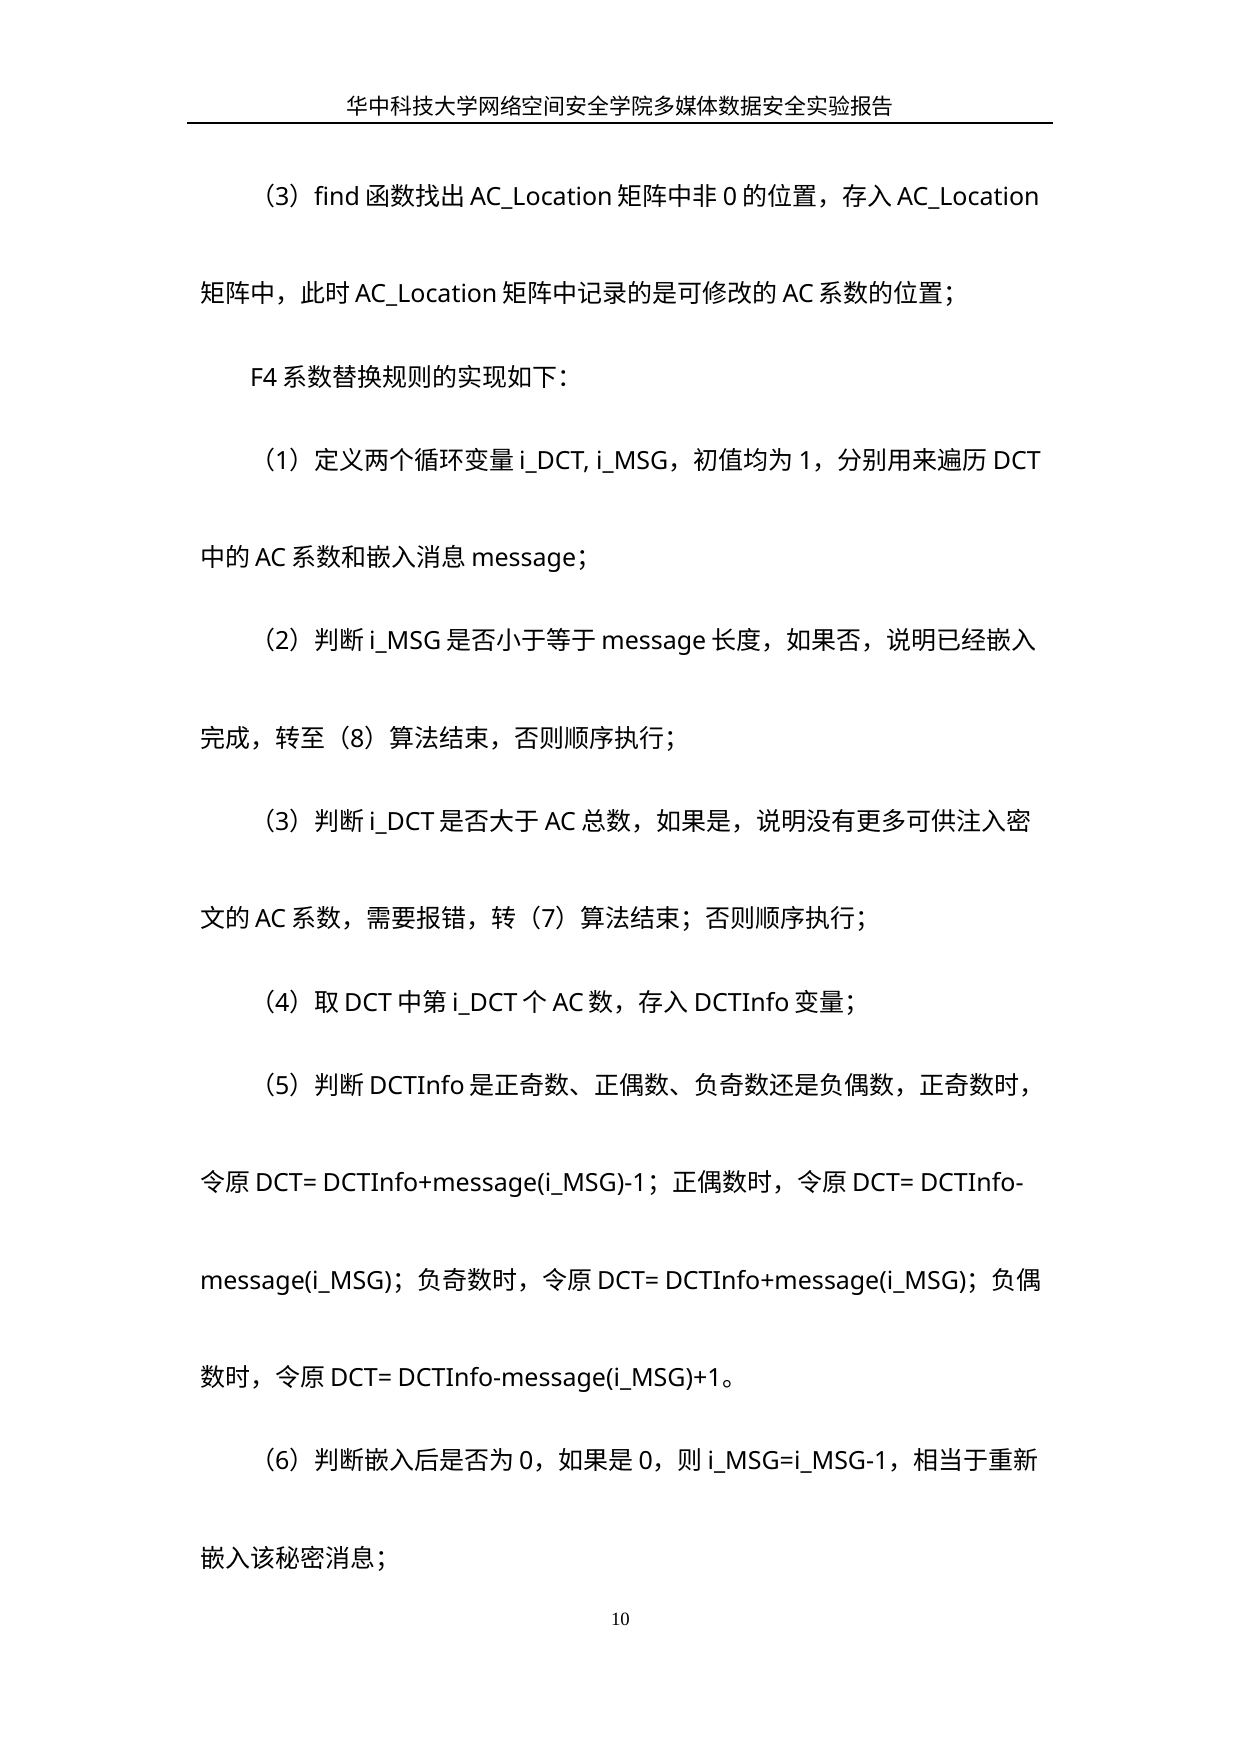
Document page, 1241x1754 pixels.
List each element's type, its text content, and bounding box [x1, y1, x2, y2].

text （1）定义两个循环变量i_DCT, i_MSG，初值均为1，分别用来遍历DCT中的AC系数和嵌入消息message； [200, 426, 1053, 588]
text （4）取DCT中第i_DCT个AC数，存入DCTInfo变量； [200, 968, 1053, 1033]
text （5）判断DCTInfo是正奇数、正偶数、负奇数还是负偶数，正奇数时，令原DCT= DCTInfo+message(i_MSG)-1；正偶数时，令原DCT= DCTInfo-message(i_MSG)；负奇数时，令原DCT= DCTInfo+message(i_MSG)；负偶数时，令原DCT= DCTInfo-message(i_MSG)+1。 [200, 1051, 1053, 1408]
text （3）判断i_DCT是否大于AC总数，如果是，说明没有更多可供注入密文的AC系数，需要报错，转（7）算法结束；否则顺序执行； [200, 787, 1053, 949]
text F4系数替换规则的实现如下： [200, 343, 1053, 408]
text （3）find函数找出AC_Location矩阵中非0的位置，存入AC_Location矩阵中，此时AC_Location矩阵中记录的是可修改的AC系数的位置； [200, 162, 1053, 324]
text （6）判断嵌入后是否为0，如果是0，则i_MSG=i_MSG-1，相当于重新嵌入该秘密消息； [200, 1426, 1053, 1589]
text （2）判断i_MSG是否小于等于message长度，如果否，说明已经嵌入完成，转至（8）算法结束，否则顺序执行； [200, 606, 1053, 769]
